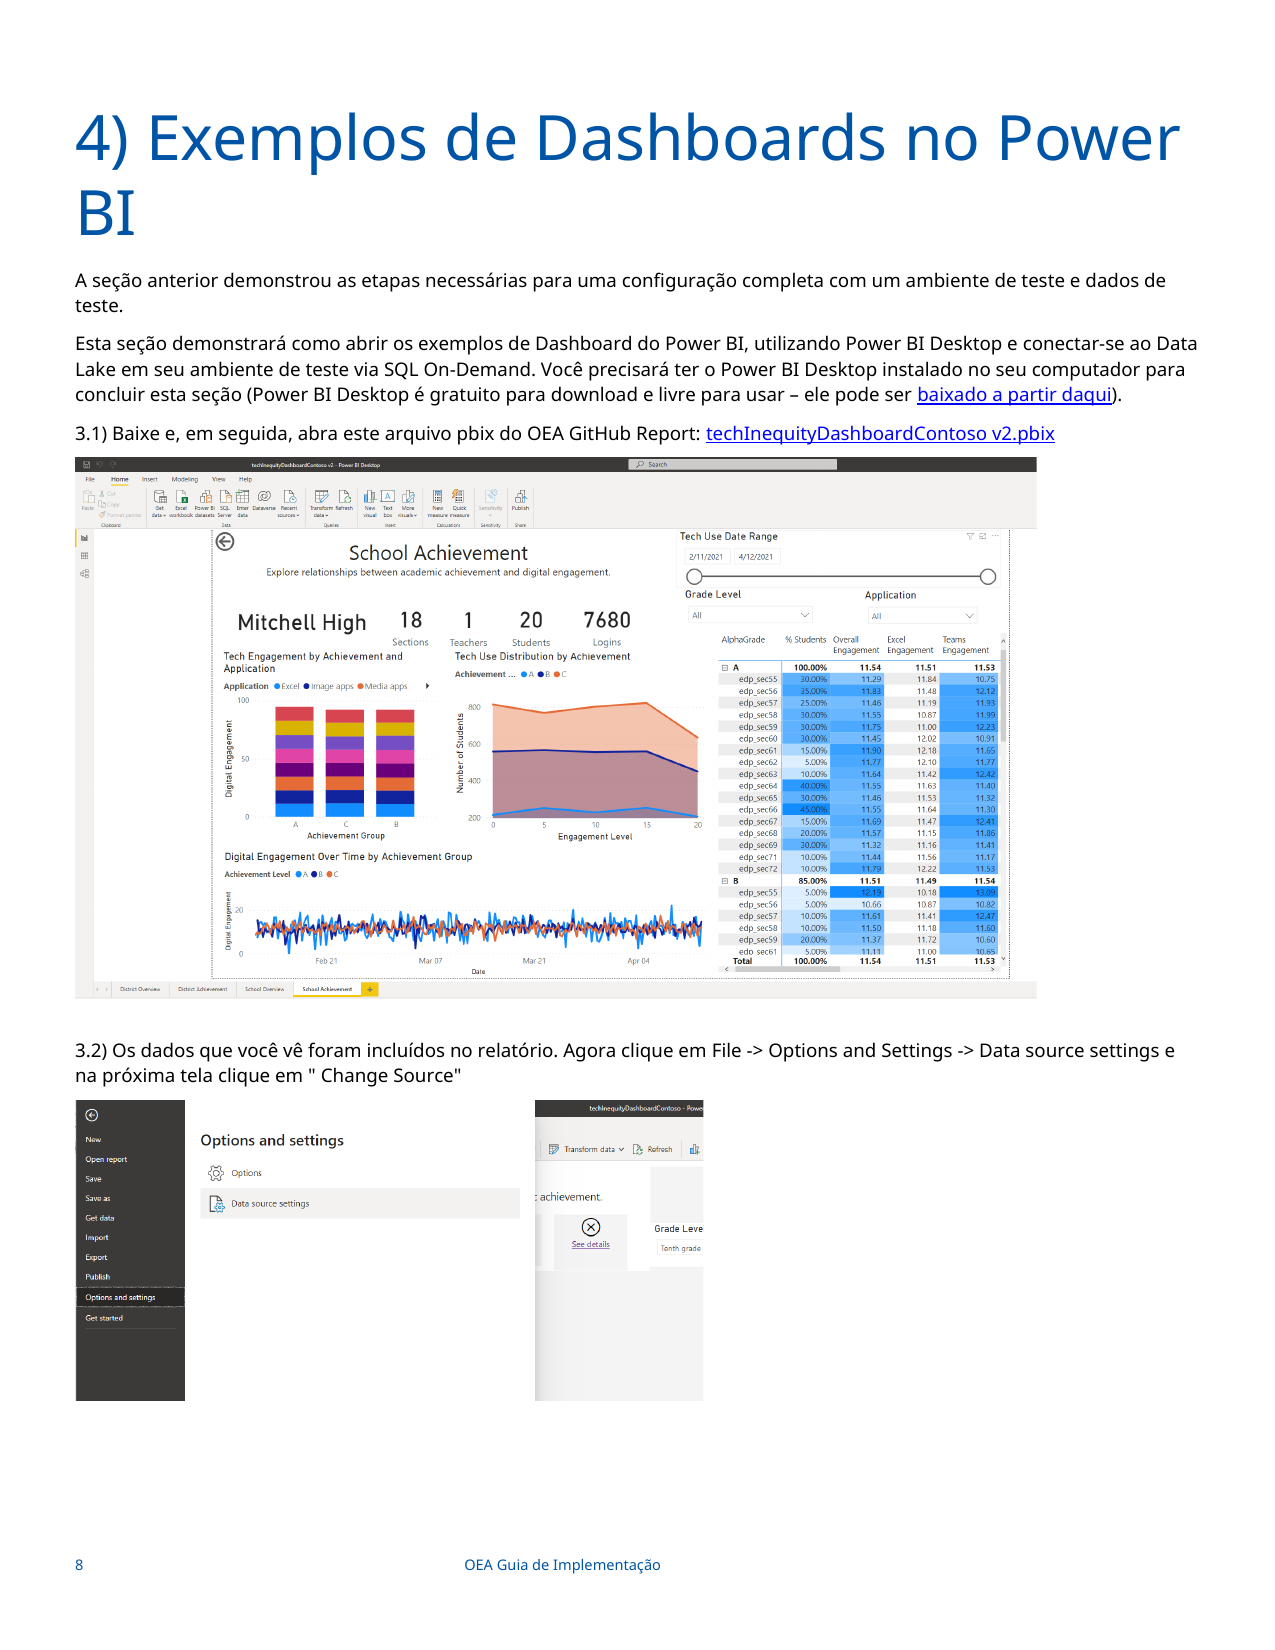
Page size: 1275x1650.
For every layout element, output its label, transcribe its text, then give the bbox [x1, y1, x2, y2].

text A seção anterior demonstrou as etapas necessárias para uma configuração completa com um ambiente de teste e dados de teste. [75, 267, 1200, 318]
picture [75, 1100, 704, 1401]
subtitle 4) Exemplos de Dashboards no Power BI [75, 101, 1200, 251]
text 3.2) Os dados que você vê foram incluídos no relatório. Agora clique em File -> Options and Settings -> Data source settings e na próxima tela clique em " Change Source" [75, 1037, 1200, 1088]
text 3.1) Baixe e, em seguida, abra este arquivo pbix do OEA GitHub Report: techInequityDashboardContoso v2.pbix [75, 420, 1200, 445]
picture [75, 457, 1037, 999]
text Esta seção demonstrará como abrir os exemplos de Dashboard do Power BI, utilizando Power BI Desktop e conectar-se ao Data Lake em seu ambiente de teste via SQL On-Demand. Você precisará ter o Power BI Desktop instalado no seu computador para concluir esta seção (Power BI Desktop é gratuito para download e livre para usar – ele pode ser baixado a partir daqui). [75, 331, 1200, 407]
